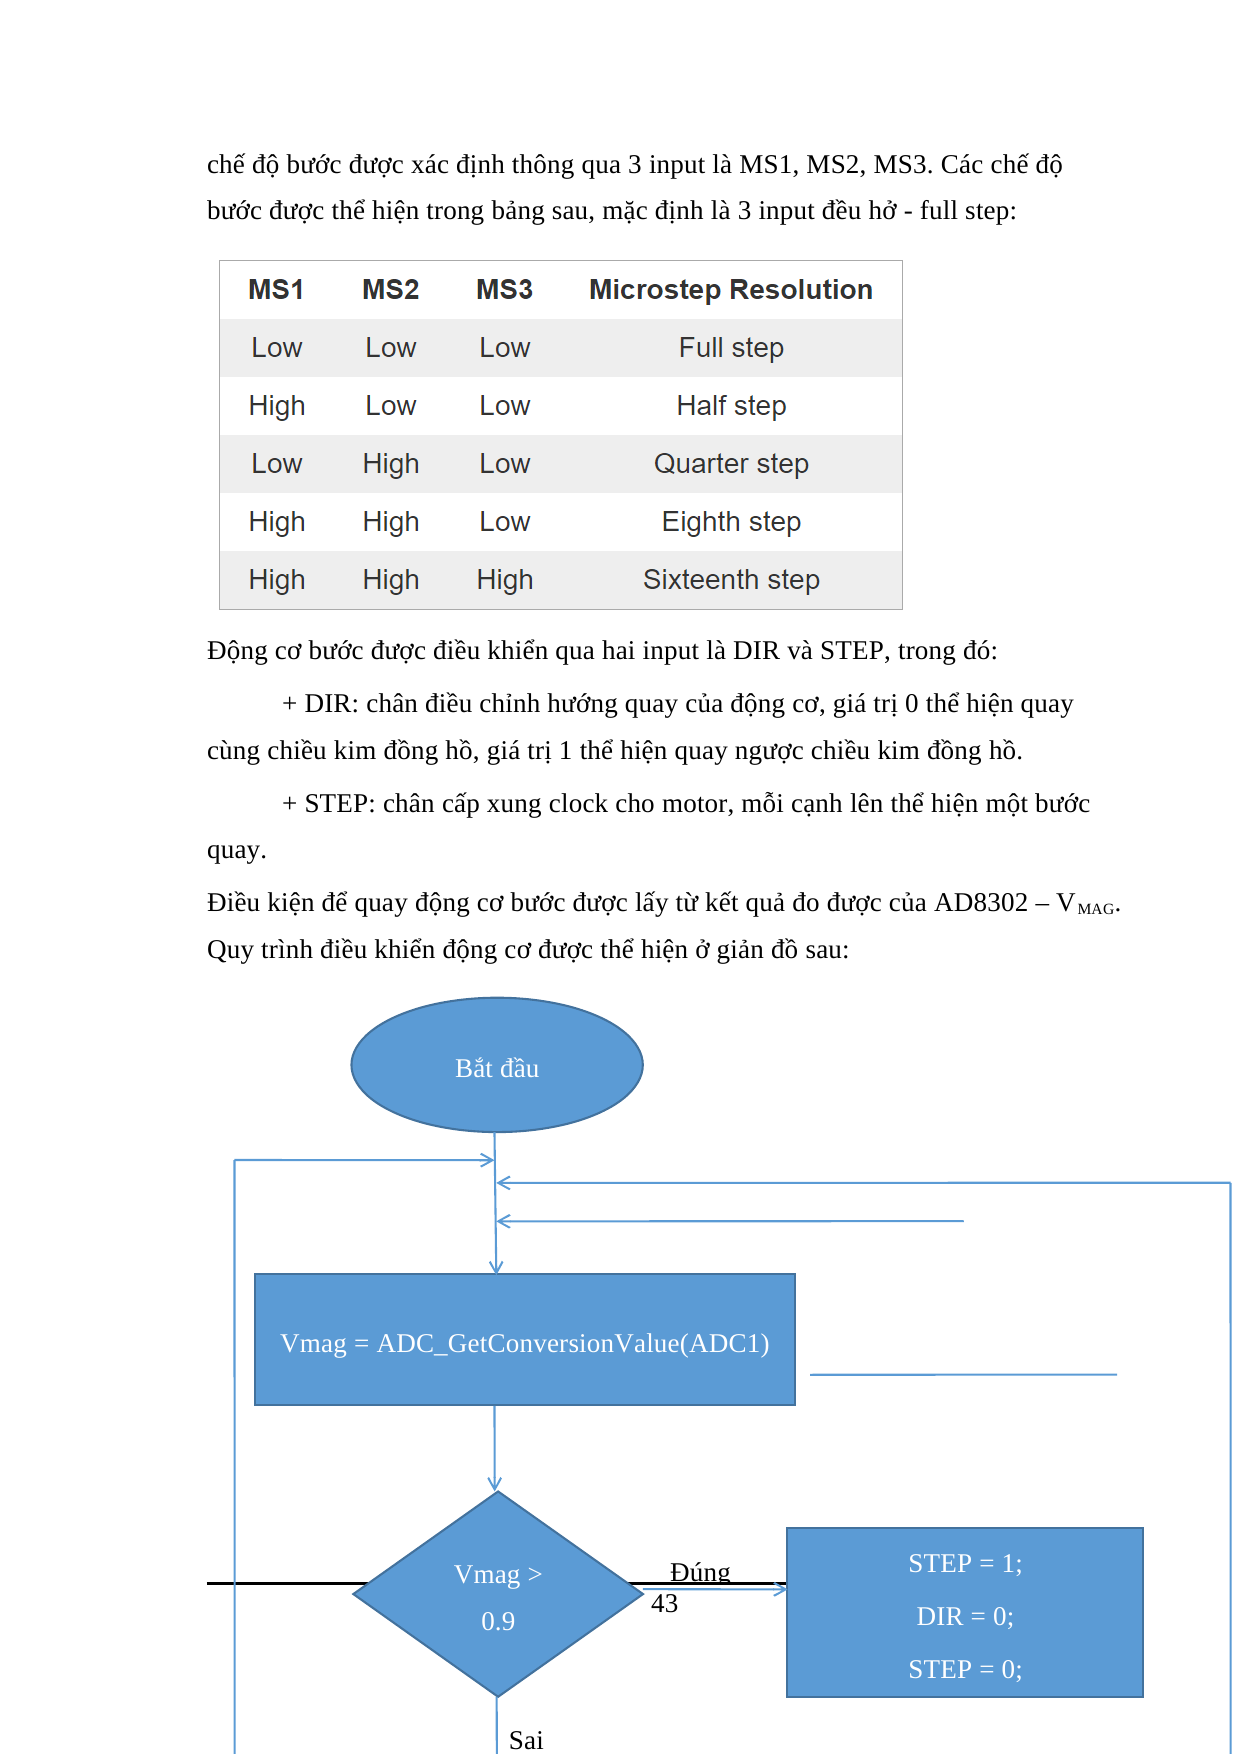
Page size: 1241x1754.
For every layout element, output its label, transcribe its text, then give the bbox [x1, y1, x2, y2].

text + DIR: chân điều chỉnh hướng quay của động cơ, giá trị 0 thể hiện quay cùng chiều kim đồng hồ, giá trị 1 thể hiện quay ngược chiều kim đồng hồ. [207, 687, 1122, 765]
text + STEP: chân cấp xung clock cho motor, mỗi cạnh lên thể hiện một bước quay. [207, 787, 1122, 865]
text Điều kiện để quay động cơ bước được lấy từ kết quả đo được của AD8302 – VMAG. Quy trình điều khiển động cơ được thể hiện ở giản đồ sau: [207, 887, 1122, 964]
text Động cơ bước được điều khiển qua hai input là DIR và STEP, trong đó: [207, 634, 1122, 666]
picture [206, 247, 910, 613]
